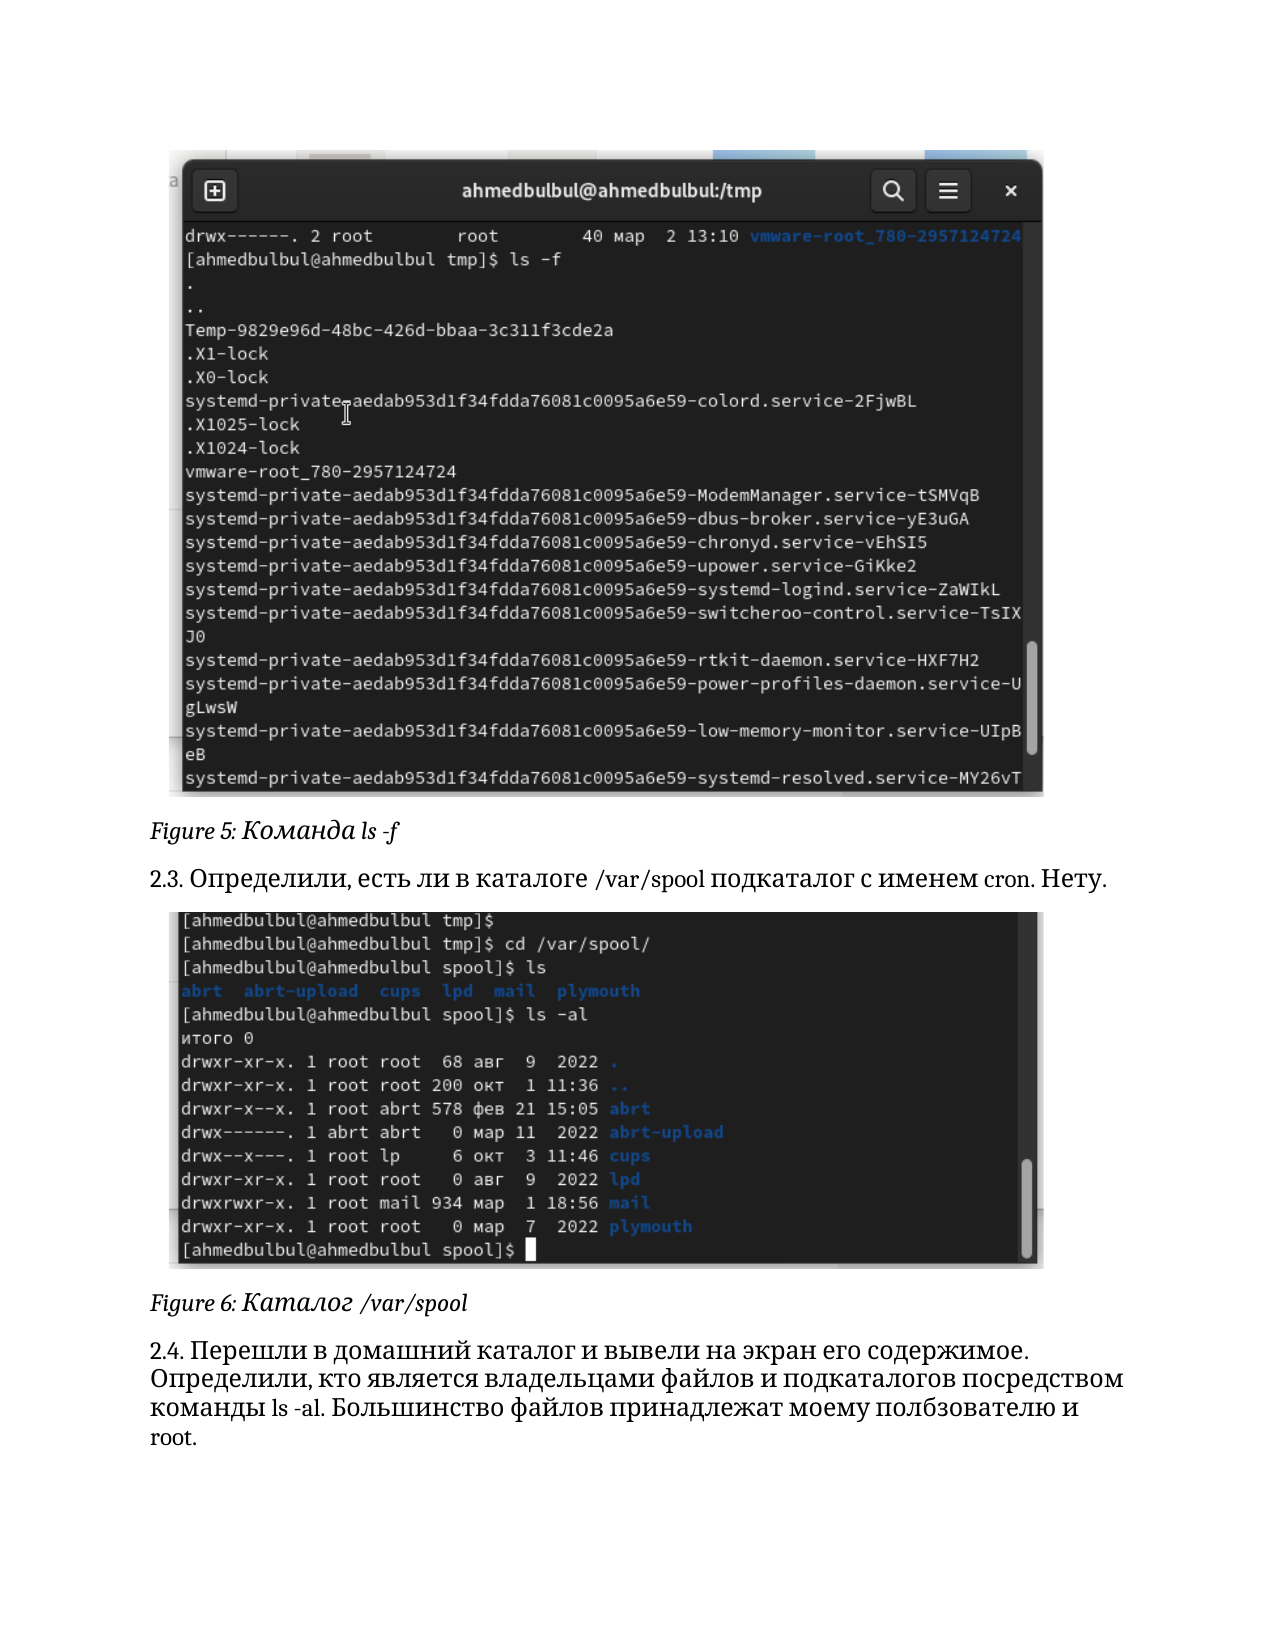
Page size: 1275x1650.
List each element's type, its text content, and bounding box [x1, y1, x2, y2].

picture [168, 912, 1044, 1269]
text 2.4. Перешли в домашний каталог и вывели на экран его содержимое. Определили, кто является владельцами файлов и подкаталогов посредством команды ls -al. Большинство файлов принадлежат моему полбзователю и root. [150, 1337, 1125, 1452]
text 2.3. Определили, есть ли в каталоге /var/spool подкаталог с именем cron. Нету. [150, 865, 1125, 893]
picture [168, 150, 1044, 797]
text Figure 5: Команда ls -f [150, 817, 1125, 846]
text Figure 6: Каталог /var/spool [150, 1289, 1125, 1318]
